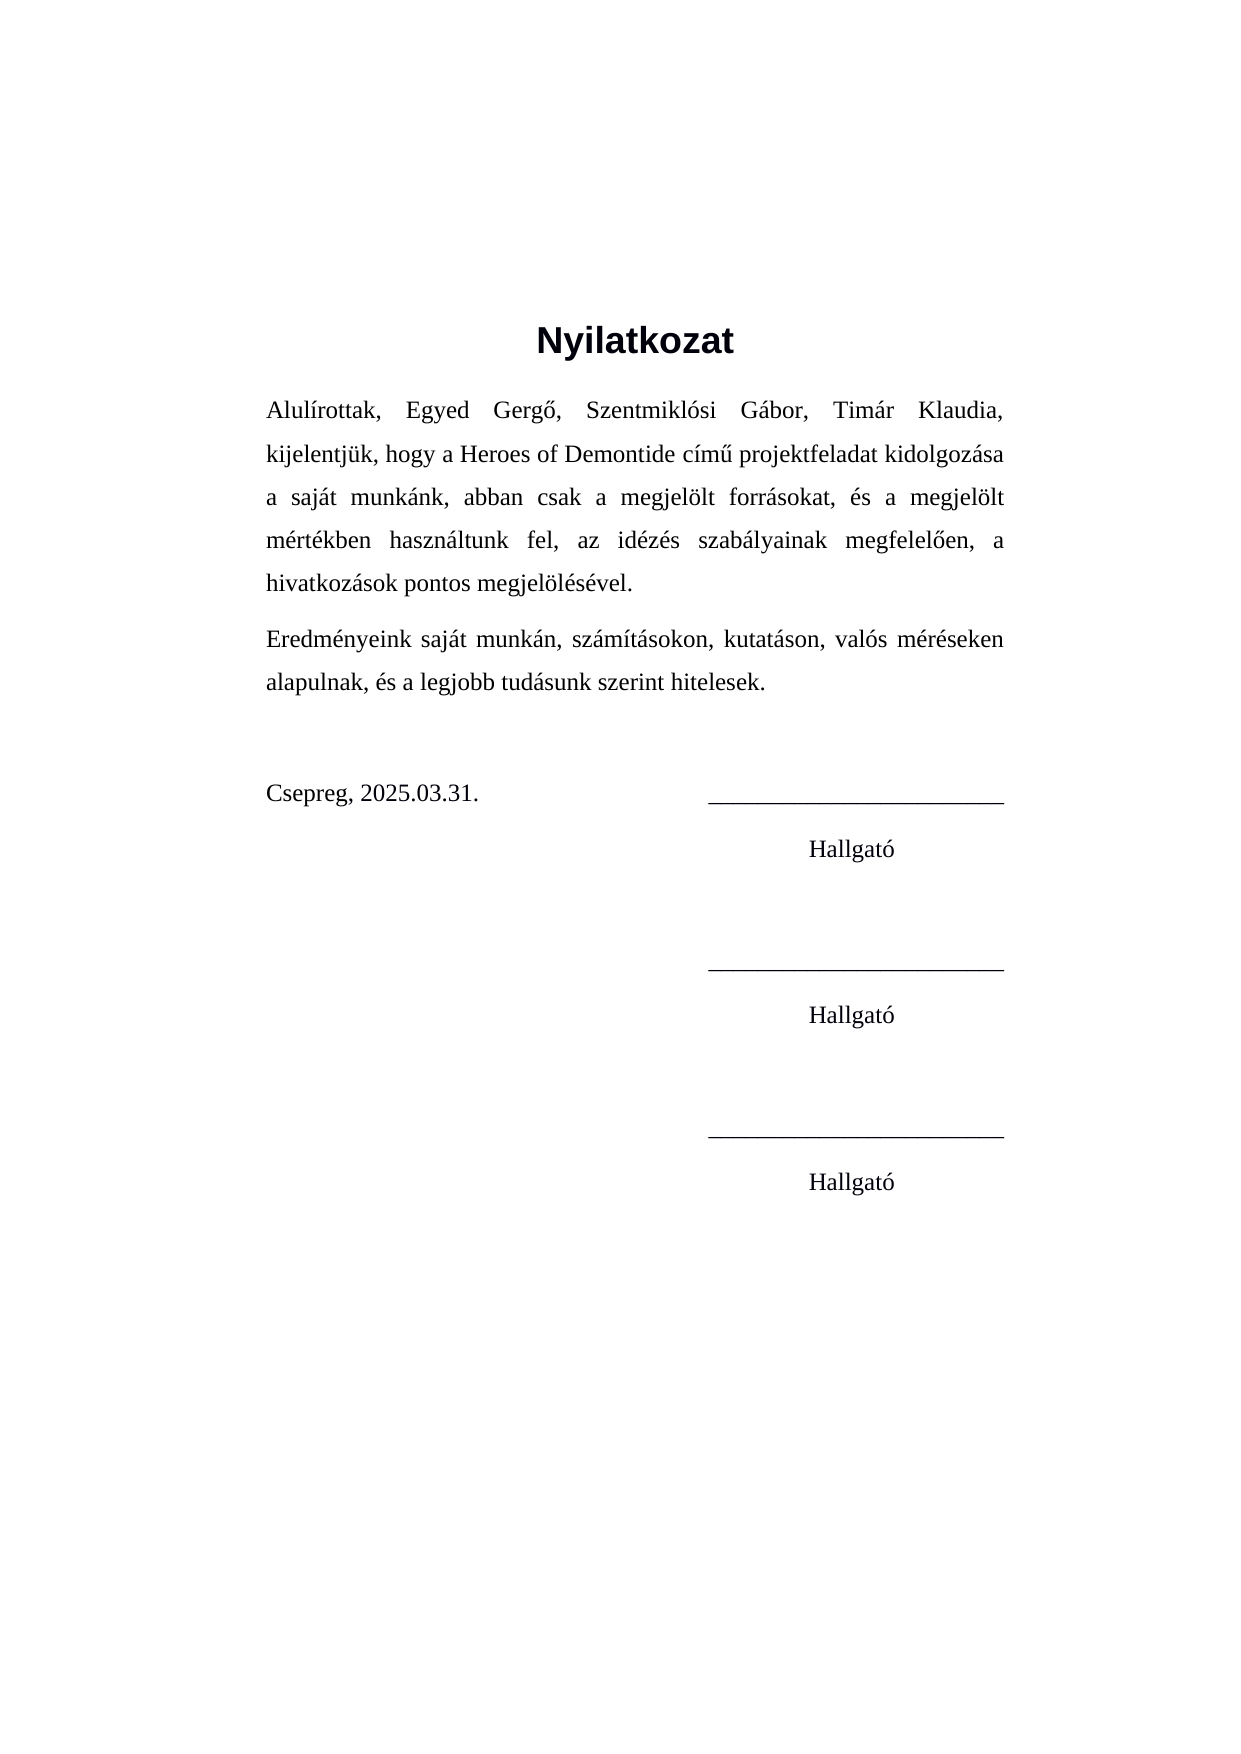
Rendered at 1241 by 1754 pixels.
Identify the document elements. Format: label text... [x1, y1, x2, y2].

text Csepreg, 2025.03.31. [266, 778, 1004, 807]
text Hallgató [266, 1001, 1004, 1029]
text Hallgató [266, 1167, 1004, 1196]
title Nyilatkozat [177, 318, 1092, 362]
text Eredményeink saját munkán, számításokon, kutatáson, valós méréseken alapulnak, és a legjobb tudásunk szerint hitelesek. [266, 624, 1004, 696]
text Alulírottak, Egyed Gergő, Szentmiklósi Gábor, Timár Klaudia, kijelentjük, hogy a Heroes of Demontide című projektfeladat kidolgozása a saját munkánk, abban csak a megjelölt forrásokat, és a megjelölt mértékben használtunk fel, az idézés szabályainak megfelelően, a hivatkozások pontos megjelölésével. [266, 396, 1004, 597]
text Hallgató [266, 834, 1004, 862]
